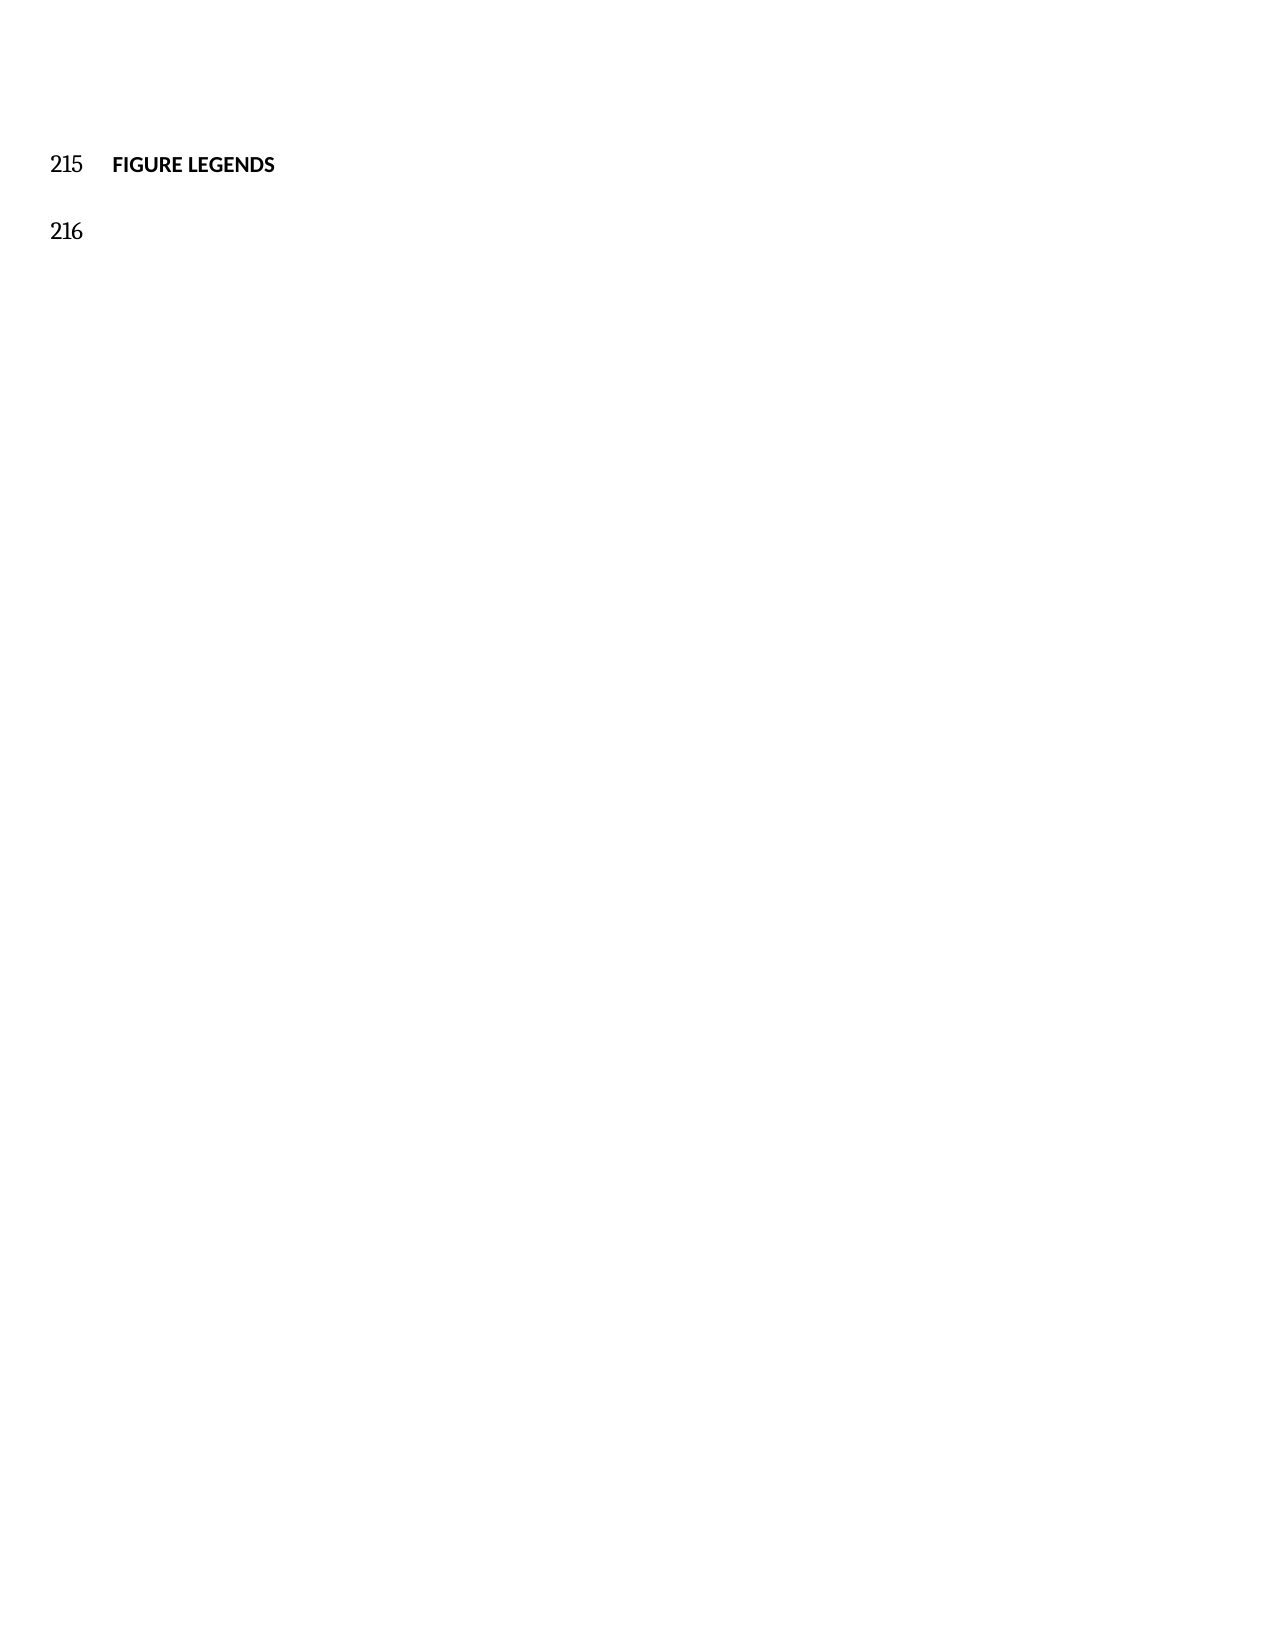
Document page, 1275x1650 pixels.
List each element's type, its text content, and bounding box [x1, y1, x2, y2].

subtitle Figure Legends [112, 150, 1162, 178]
